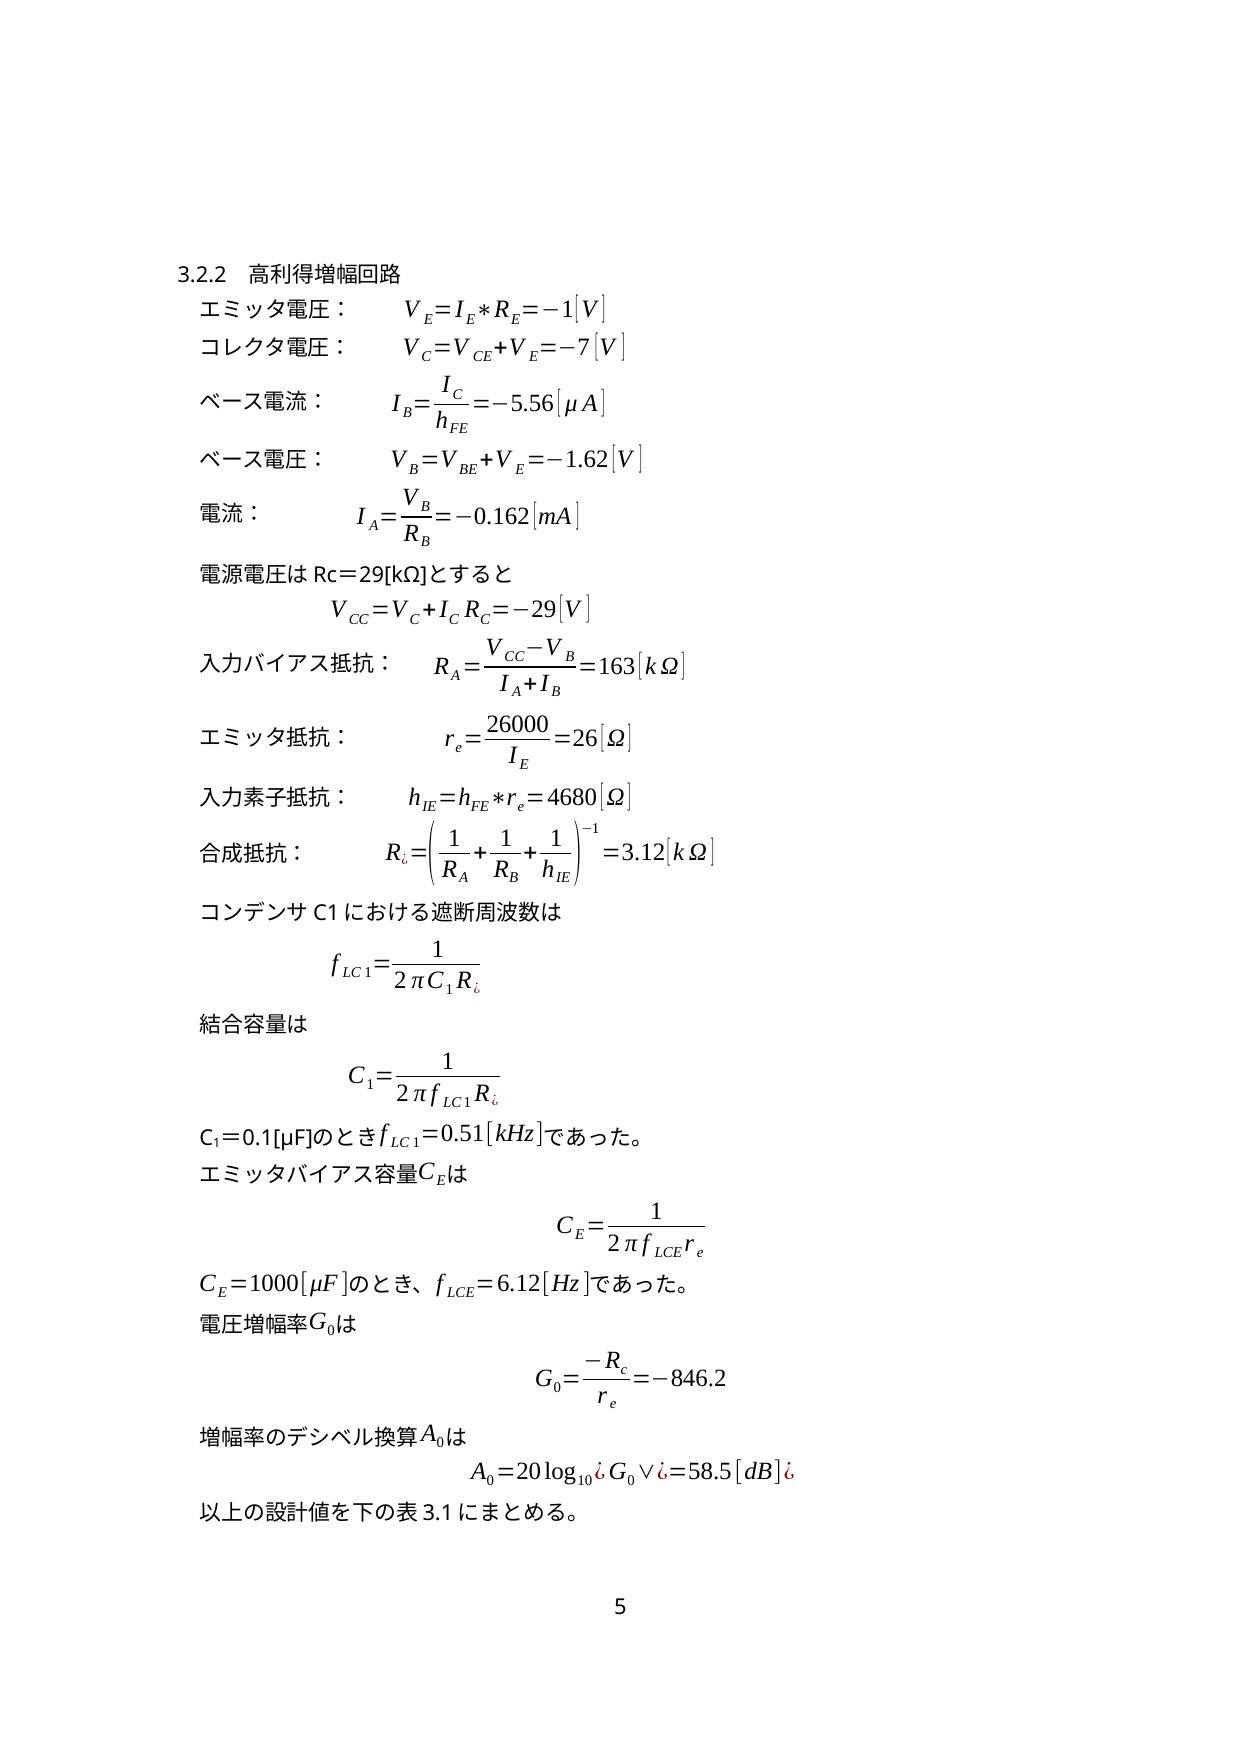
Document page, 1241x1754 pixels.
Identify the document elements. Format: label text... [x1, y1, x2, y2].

text 電源電圧はRc＝29[kΩ]とすると [199, 554, 1063, 592]
text C1＝0.1[μF]のときであった。 [199, 1117, 1063, 1154]
text ベース電圧： [199, 442, 1063, 479]
text エミッタ電圧： [199, 292, 1063, 329]
text 3.2.2 高利得増幅回路 [177, 254, 1063, 292]
text 電流： [199, 479, 1063, 554]
text 入力バイアス抵抗： [199, 629, 1063, 704]
text 結合容量は [199, 1004, 1063, 1042]
text コンデンサC1における遮断周波数は [199, 892, 1063, 929]
text エミッタバイアス容量は [199, 1154, 1063, 1192]
text 以上の設計値を下の表3.1にまとめる。 [199, 1492, 1063, 1529]
text 入力素子抵抗： [199, 779, 1063, 817]
text ベース電流： [199, 367, 1063, 442]
text エミッタ抵抗： [199, 704, 1063, 779]
text 増幅率のデシベル換算は [199, 1417, 1063, 1454]
text のとき、であった。 [199, 1267, 1063, 1304]
text コレクタ電圧： [199, 329, 1063, 367]
text 電圧増幅率は [199, 1304, 1063, 1342]
text 合成抵抗： [199, 817, 1063, 892]
